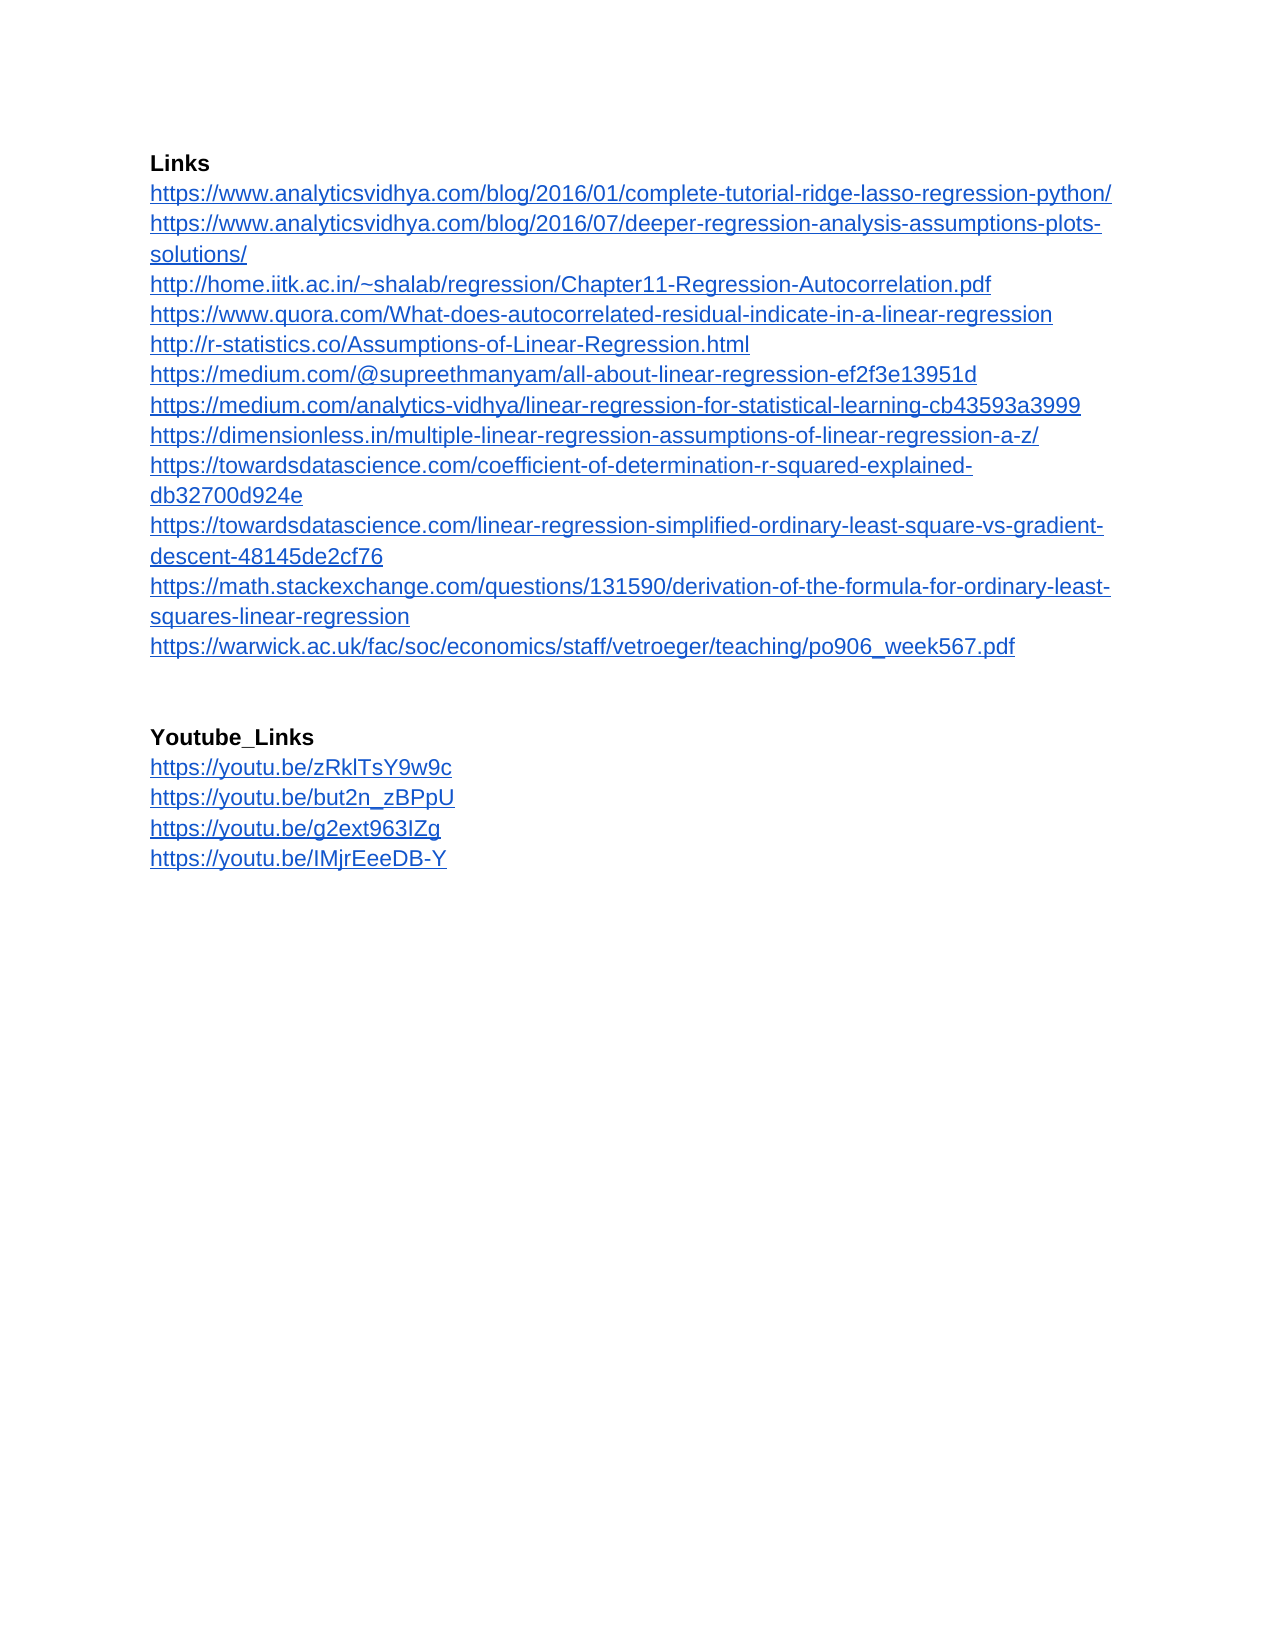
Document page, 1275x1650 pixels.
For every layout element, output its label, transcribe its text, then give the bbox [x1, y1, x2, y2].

text https://math.stackexchange.com/questions/131590/derivation-of-the-formula-for-ordinary-least-squares-linear-regression [150, 573, 1125, 629]
text https://towardsdatascience.com/linear-regression-simplified-ordinary-least-square-vs-gradient-descent-48145de2cf76 [150, 512, 1125, 569]
text https://www.analyticsvidhya.com/blog/2016/01/complete-tutorial-ridge-lasso-regression-python/ [150, 180, 1125, 207]
text https://www.quora.com/What-does-autocorrelated-residual-indicate-in-a-linear-regression [150, 301, 1125, 327]
text https://medium.com/analytics-vidhya/linear-regression-for-statistical-learning-cb43593a3999 [150, 392, 1125, 418]
text https://youtu.be/g2ext963IZg [150, 814, 1125, 841]
text https://dimensionless.in/multiple-linear-regression-assumptions-of-linear-regression-a-z/ [150, 422, 1125, 448]
text http://r-statistics.co/Assumptions-of-Linear-Regression.html [150, 331, 1125, 358]
text https://warwick.ac.uk/fac/soc/economics/staff/vetroeger/teaching/po906_week567.pdf [150, 633, 1125, 660]
text https://youtu.be/zRklTsY9w9c [150, 754, 1125, 781]
text https://youtu.be/but2n_zBPpU [150, 784, 1125, 811]
text http://home.iitk.ac.in/~shalab/regression/Chapter11-Regression-Autocorrelation.pdf [150, 271, 1125, 297]
text https://youtu.be/IMjrEeeDB-Y [150, 845, 1125, 871]
text Links [150, 150, 1125, 176]
text Youtube_Links [150, 724, 1125, 750]
text https://medium.com/@supreethmanyam/all-about-linear-regression-ef2f3e13951d [150, 361, 1125, 388]
text https://www.analyticsvidhya.com/blog/2016/07/deeper-regression-analysis-assumptions-plots-solutions/ [150, 210, 1125, 267]
text https://towardsdatascience.com/coefficient-of-determination-r-squared-explained-db32700d924e [150, 452, 1125, 509]
